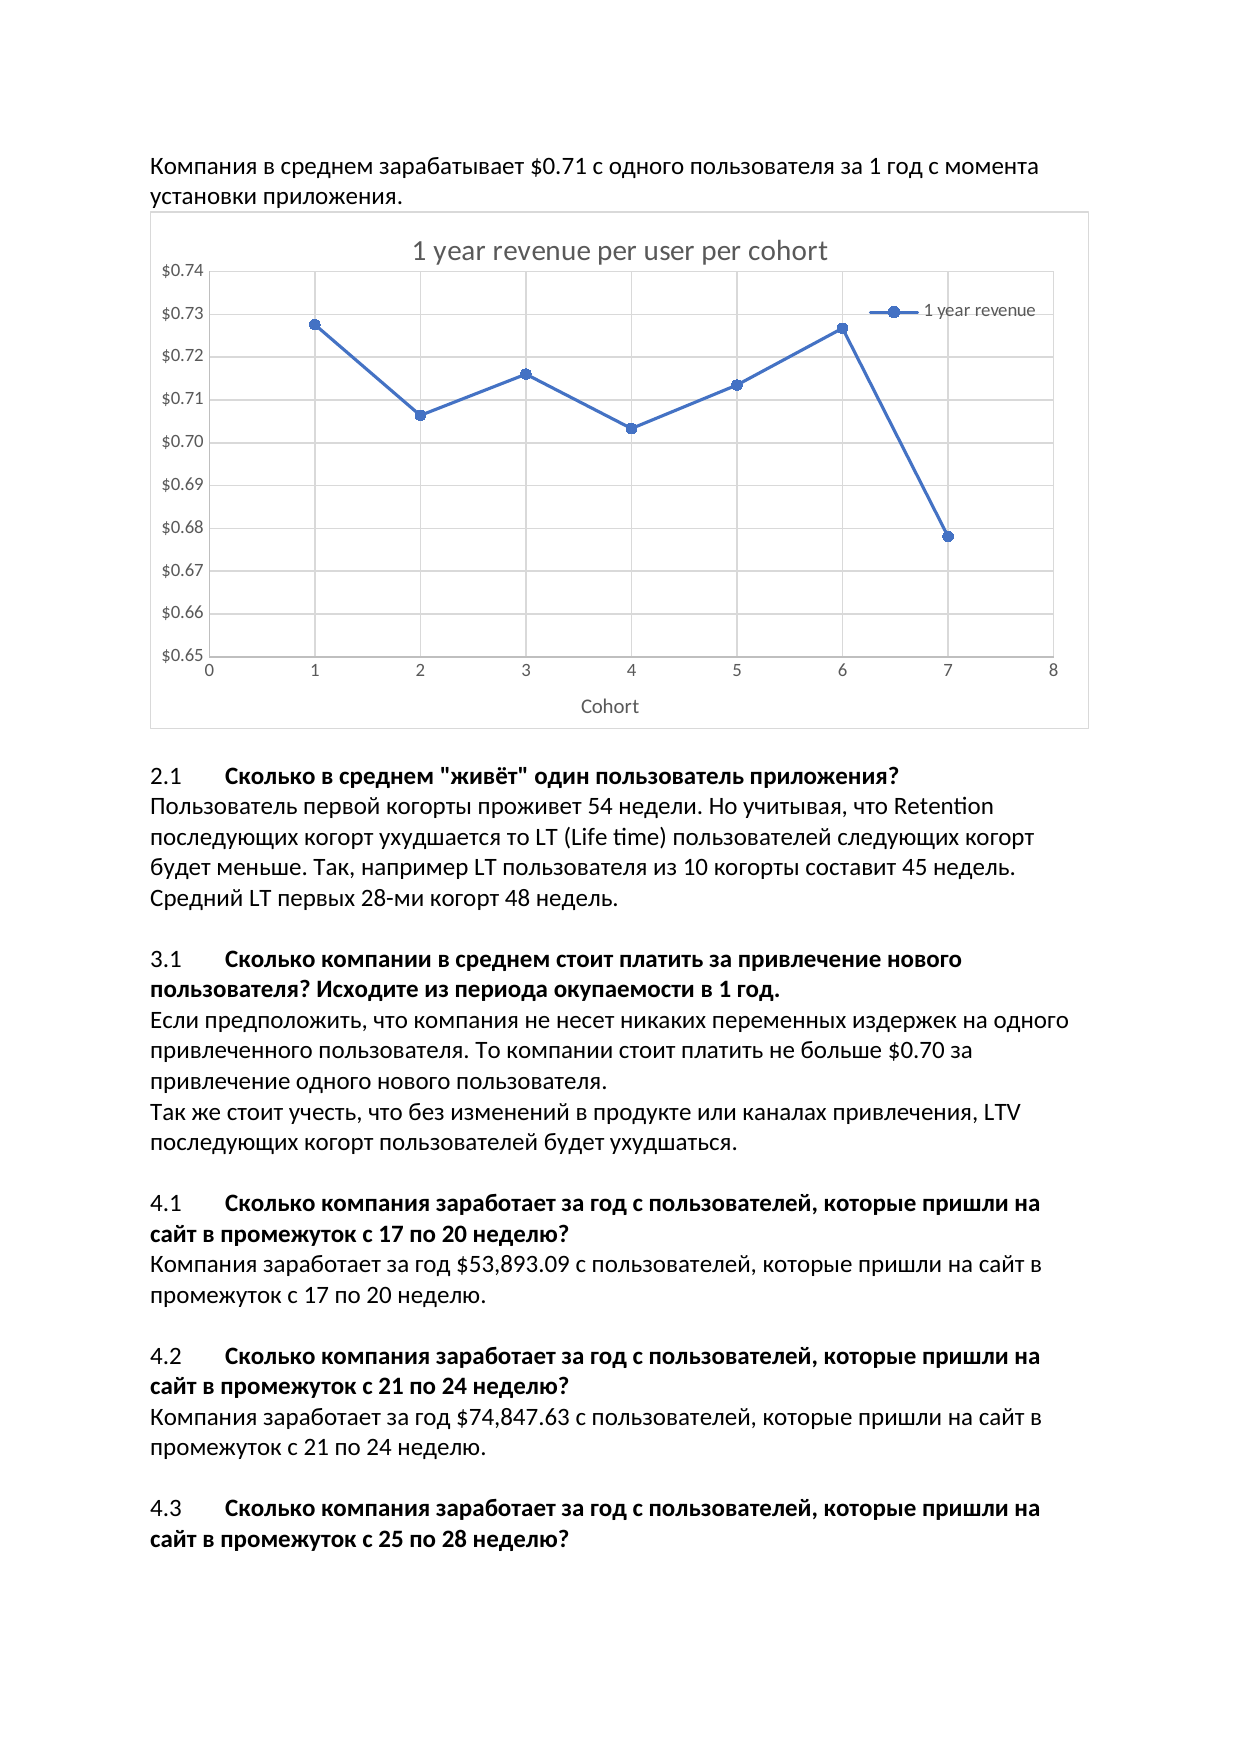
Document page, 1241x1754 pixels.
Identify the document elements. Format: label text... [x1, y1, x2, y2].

text Компания заработает за год $53,893.09 с пользователей, которые пришли на сайт в промежуток с 17 по 20 неделю. [150, 1248, 1090, 1309]
text 2.1 Сколько в среднем "живёт" один пользователь приложения? [150, 760, 1090, 791]
text Пользователь первой когорты проживет 54 недели. Но учитывая, что Retention последующих когорт ухудшается то LT (Life time) пользователей следующих когорт будет меньше. Так, например LT пользователя из 10 когорты составит 45 недель. [150, 791, 1090, 882]
text 4.3 Сколько компания заработает за год с пользователей, которые пришли на сайт в промежуток с 25 по 28 неделю? [150, 1492, 1090, 1553]
text Так же стоит учесть, что без изменений в продукте или каналах привлечения, LTV последующих когорт пользователей будет ухудшаться. [150, 1096, 1090, 1157]
text 4.2 Сколько компания заработает за год с пользователей, которые пришли на сайт в промежуток с 21 по 24 неделю? [150, 1340, 1090, 1401]
text Компания в среднем зарабатывает $0.71 с одного пользователя за 1 год с момента установки приложения. [150, 150, 1090, 211]
text 4.1 Сколько компания заработает за год с пользователей, которые пришли на сайт в промежуток с 17 по 20 неделю? [150, 1187, 1090, 1248]
text 3.1 Сколько компании в среднем стоит платить за привлечение нового пользователя? Исходите из периода окупаемости в 1 год. [150, 943, 1090, 1004]
text Если предположить, что компания не несет никаких переменных издержек на одного привлеченного пользователя. То компании стоит платить не больше $0.70 за привлечение одного нового пользователя. [150, 1004, 1090, 1096]
text Средний LT первых 28-ми когорт 48 недель. [150, 882, 1090, 913]
text Компания заработает за год $74,847.63 с пользователей, которые пришли на сайт в промежуток с 21 по 24 неделю. [150, 1401, 1090, 1462]
